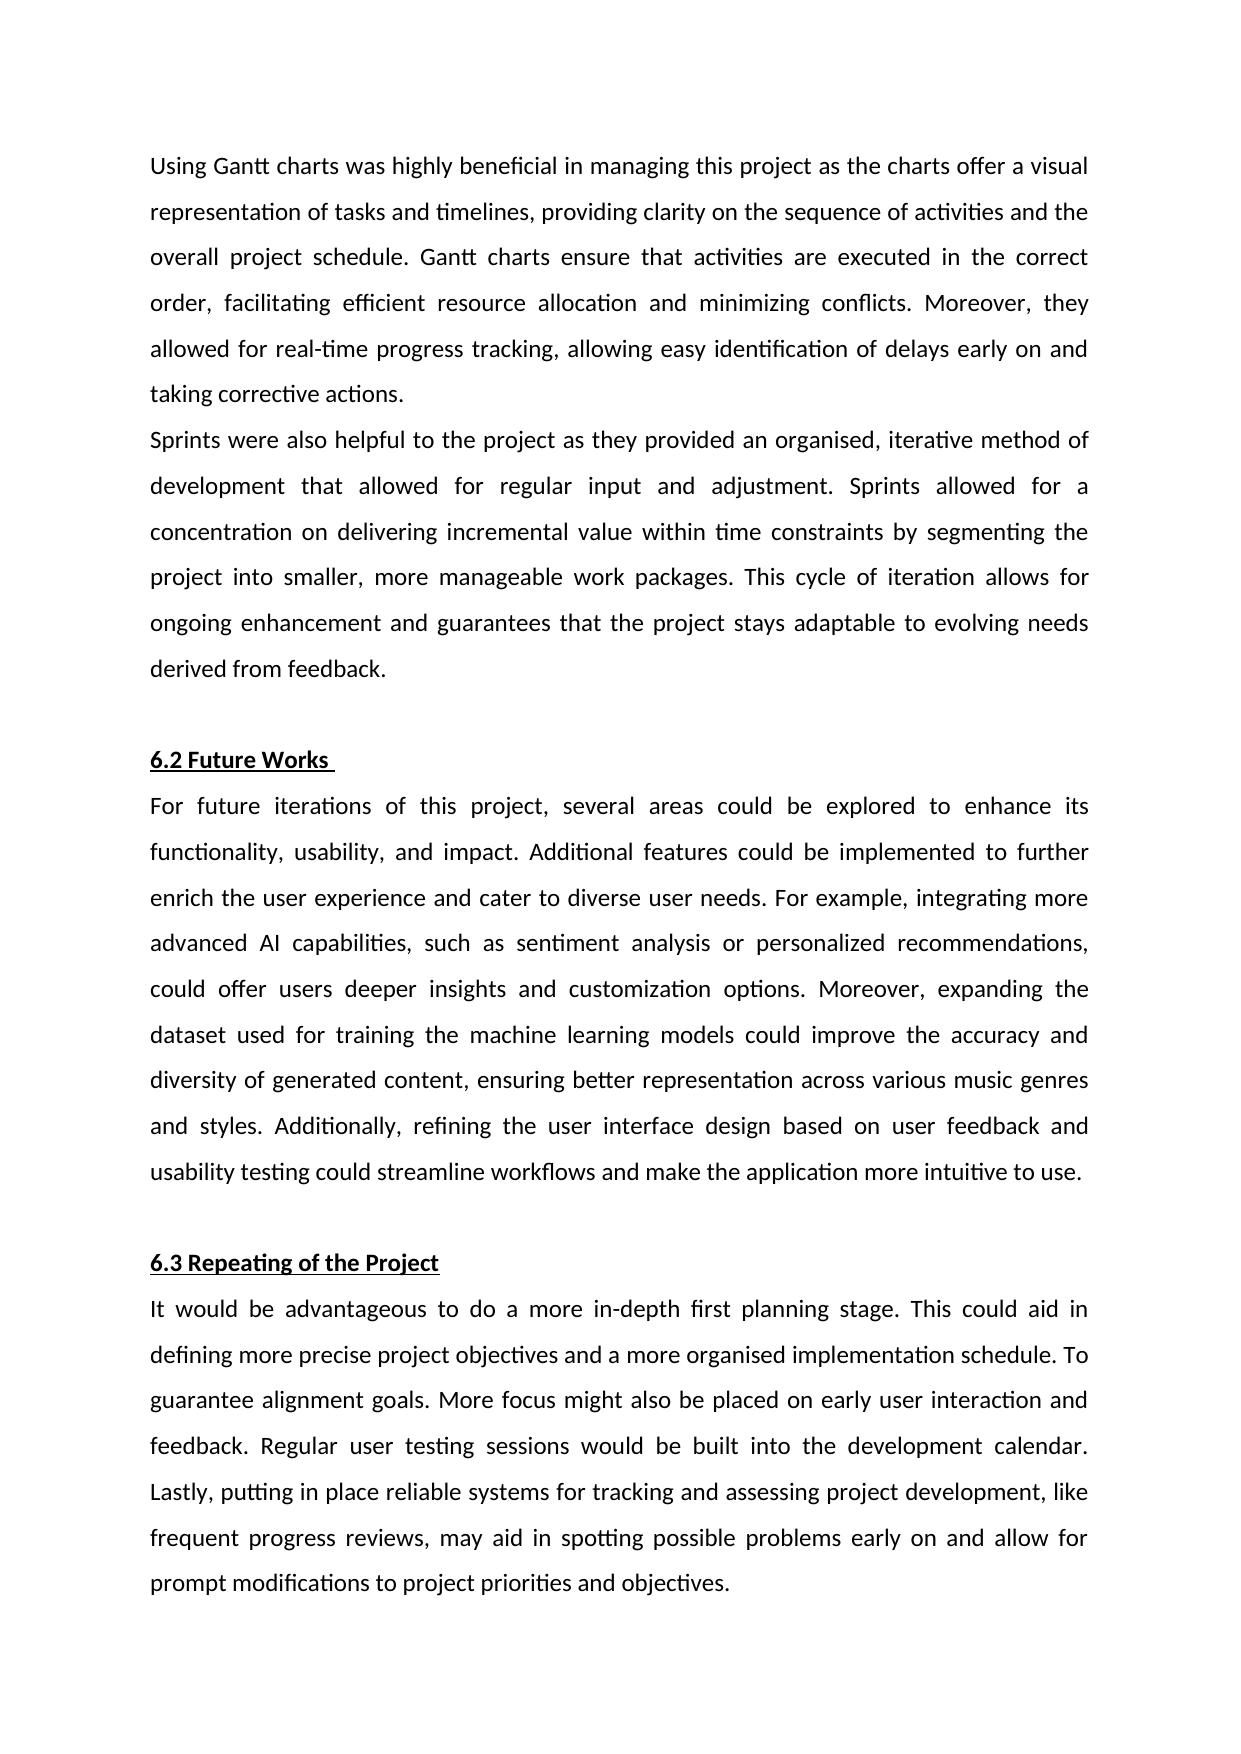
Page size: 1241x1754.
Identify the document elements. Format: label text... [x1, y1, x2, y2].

text Sprints were also helpful to the project as they provided an organised, iterative method of development that allowed for regular input and adjustment. Sprints allowed for a concentration on delivering incremental value within time constraints by segmenting the project into smaller, more manageable work packages. This cycle of iteration allows for ongoing enhancement and guarantees that the project stays adaptable to evolving needs derived from feedback. [150, 424, 1090, 683]
text 6.3 Repeating of the Project [150, 1247, 1090, 1278]
text Using Gantt charts was highly beneficial in managing this project as the charts offer a visual representation of tasks and timelines, providing clarity on the sequence of activities and the overall project schedule. Gantt charts ensure that activities are executed in the correct order, facilitating efficient resource allocation and minimizing conflicts. Moreover, they allowed for real-time progress tracking, allowing easy identification of delays early on and taking corrective actions. [150, 150, 1090, 409]
text For future iterations of this project, several areas could be explored to enhance its functionality, usability, and impact. Additional features could be implemented to further enrich the user experience and cater to diverse user needs. For example, integrating more advanced AI capabilities, such as sentiment analysis or personalized recommendations, could offer users deeper insights and customization options. Moreover, expanding the dataset used for training the machine learning models could improve the accuracy and diversity of generated content, ensuring better representation across various music genres and styles. Additionally, refining the user interface design based on user feedback and usability testing could streamline workflows and make the application more intuitive to use. [150, 790, 1090, 1187]
text 6.2 Future Works [150, 744, 1090, 775]
text It would be advantageous to do a more in-depth first planning stage. This could aid in defining more precise project objectives and a more organised implementation schedule. To guarantee alignment goals. More focus might also be placed on early user interaction and feedback. Regular user testing sessions would be built into the development calendar. Lastly, putting in place reliable systems for tracking and assessing project development, like frequent progress reviews, may aid in spotting possible problems early on and allow for prompt modifications to project priorities and objectives. [150, 1293, 1090, 1598]
